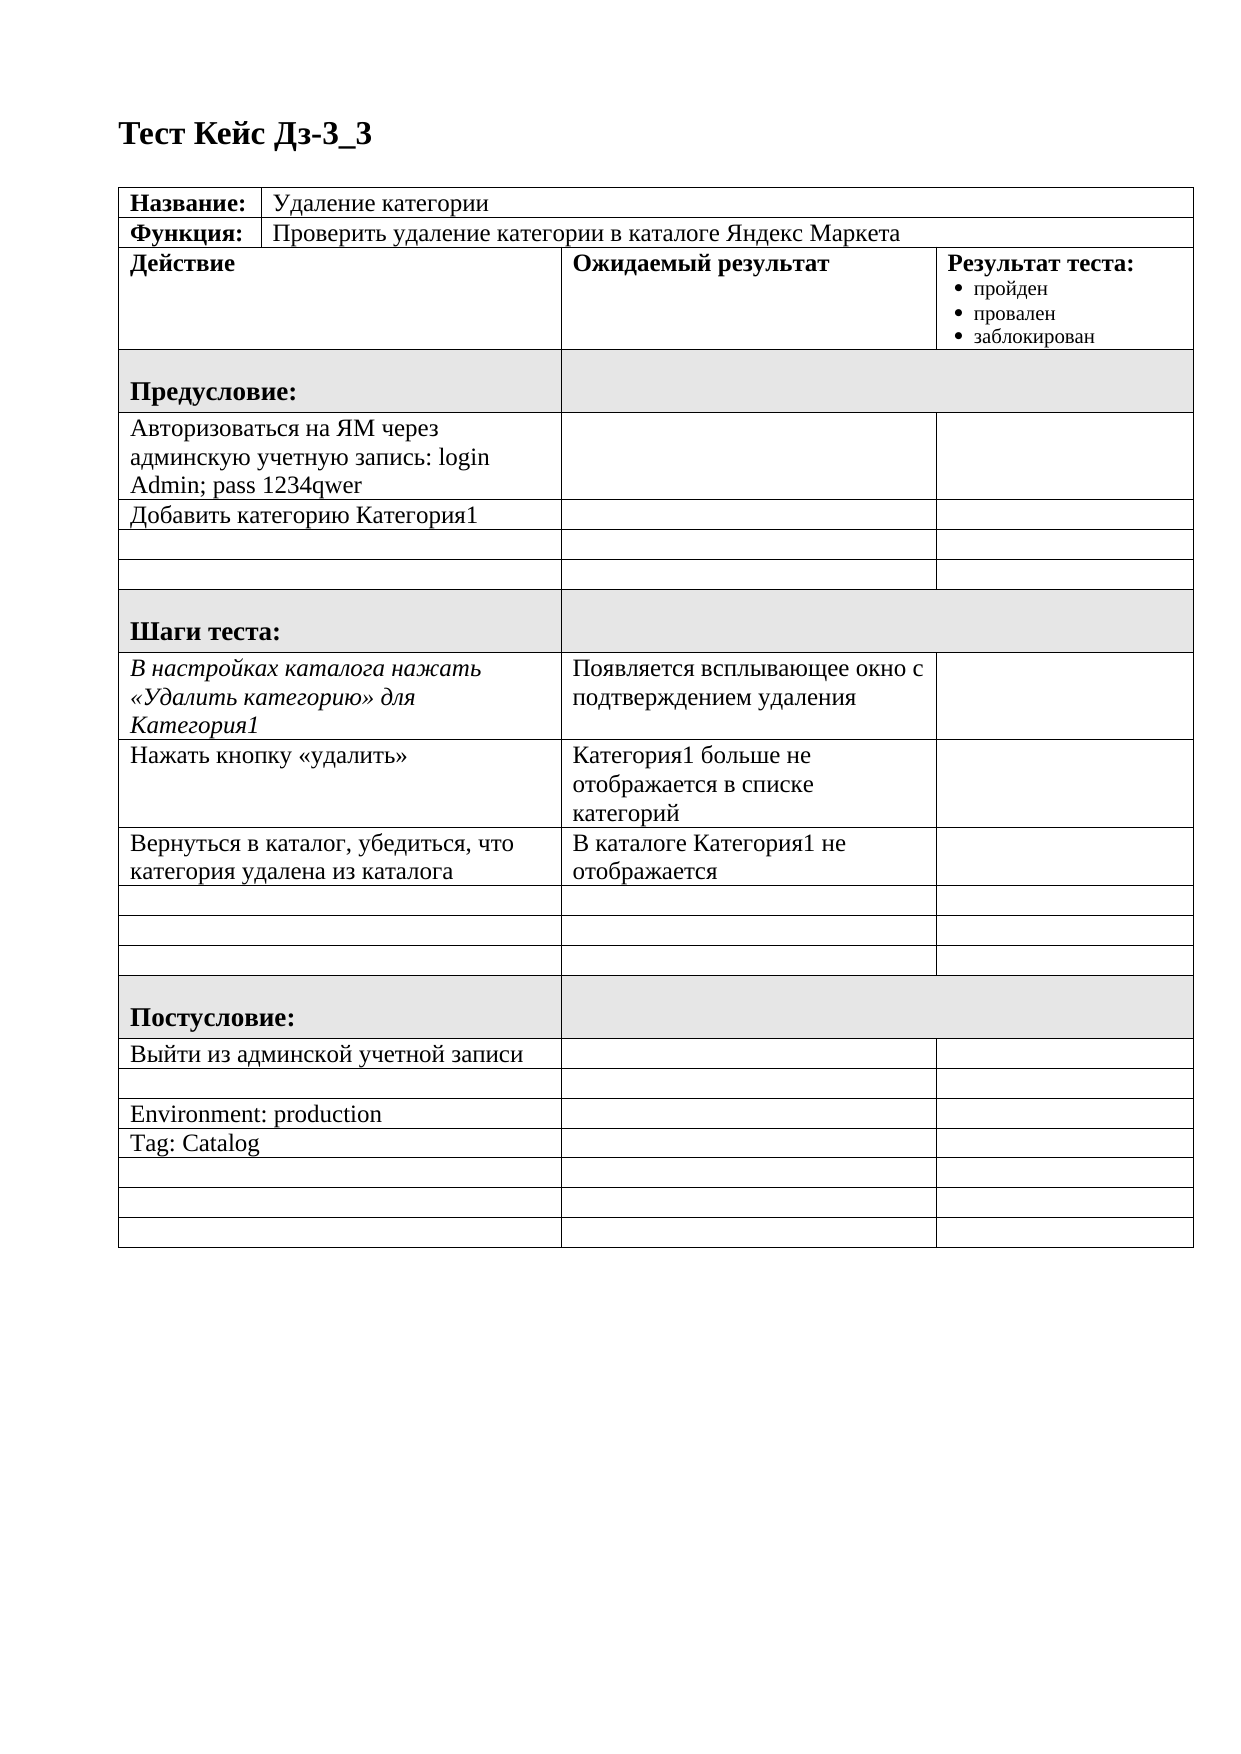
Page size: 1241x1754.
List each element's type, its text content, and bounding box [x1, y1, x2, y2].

table_cell [119, 1218, 561, 1247]
table_cell Действие [119, 248, 561, 348]
table_cell [119, 886, 561, 915]
table_cell [937, 1069, 1193, 1098]
table_cell Результат теста: пройден провален заблокирован [937, 248, 1193, 348]
table_cell [119, 1158, 561, 1187]
table_cell [562, 976, 1193, 1038]
table_cell Категория1 больше не отображается в списке категорий [562, 740, 936, 827]
table_cell [937, 1188, 1193, 1217]
table_cell [562, 1099, 936, 1127]
table_cell Environment: production [119, 1099, 561, 1127]
table_cell [562, 886, 936, 915]
table_cell В настройках каталога нажать «Удалить категорию» для Категория1 [119, 653, 561, 739]
table_cell [119, 916, 561, 945]
table_cell [562, 1158, 936, 1187]
table_cell [937, 1218, 1193, 1247]
table_cell [562, 530, 936, 559]
table_cell [119, 560, 561, 589]
table_cell Проверить удаление категории в каталоге Яндекс Маркета [262, 218, 1193, 247]
table_cell [937, 1158, 1193, 1187]
table_cell Шаги теста: [119, 590, 561, 652]
table_cell Ожидаемый результат [562, 248, 936, 348]
table_cell [937, 653, 1193, 739]
table_cell [119, 1069, 561, 1098]
table_cell [937, 500, 1193, 529]
table_cell [937, 1039, 1193, 1068]
table_cell [562, 1188, 936, 1217]
table_cell [937, 740, 1193, 827]
subtitle Тест Кейс Дз-3_3 [118, 114, 1181, 152]
table_cell [562, 1069, 936, 1098]
table_cell [937, 916, 1193, 945]
table_cell Функция: [119, 218, 261, 247]
table_cell [119, 1188, 561, 1217]
table_cell В каталоге Категория1 не отображается [562, 828, 936, 885]
table_cell [562, 916, 936, 945]
table_cell [937, 946, 1193, 974]
table_cell [562, 350, 1193, 412]
table_cell Авторизоваться на ЯМ через админскую учетную запись: login Admin; pass 1234qwer [119, 413, 561, 499]
table_cell [119, 530, 561, 559]
table_cell [562, 560, 936, 589]
table_cell Появляется всплывающее окно с подтверждением удаления [562, 653, 936, 739]
table_cell [937, 413, 1193, 499]
table_cell [562, 590, 1193, 652]
table_cell Добавить категорию Категория1 [119, 500, 561, 529]
table_cell [562, 500, 936, 529]
table_cell [937, 560, 1193, 589]
table_cell [562, 413, 936, 499]
table_cell [562, 1039, 936, 1068]
table_cell [937, 1129, 1193, 1157]
table_cell [119, 946, 561, 974]
table_cell [937, 886, 1193, 915]
table_header Удаление категории [262, 188, 1193, 217]
table_cell Предусловие: [119, 350, 561, 412]
table_cell Вернуться в каталог, убедиться, что категория удалена из каталога [119, 828, 561, 885]
table_cell Нажать кнопку «удалить» [119, 740, 561, 827]
table_header Название: [119, 188, 261, 217]
table_cell [937, 1099, 1193, 1127]
table_cell [562, 1218, 936, 1247]
table_cell Постусловие: [119, 976, 561, 1038]
table_cell Выйти из админской учетной записи [119, 1039, 561, 1068]
table_cell [562, 1129, 936, 1157]
table_cell [937, 828, 1193, 885]
table_cell [937, 530, 1193, 559]
table_cell Tag: Catalog [119, 1129, 561, 1157]
table_cell [562, 946, 936, 974]
